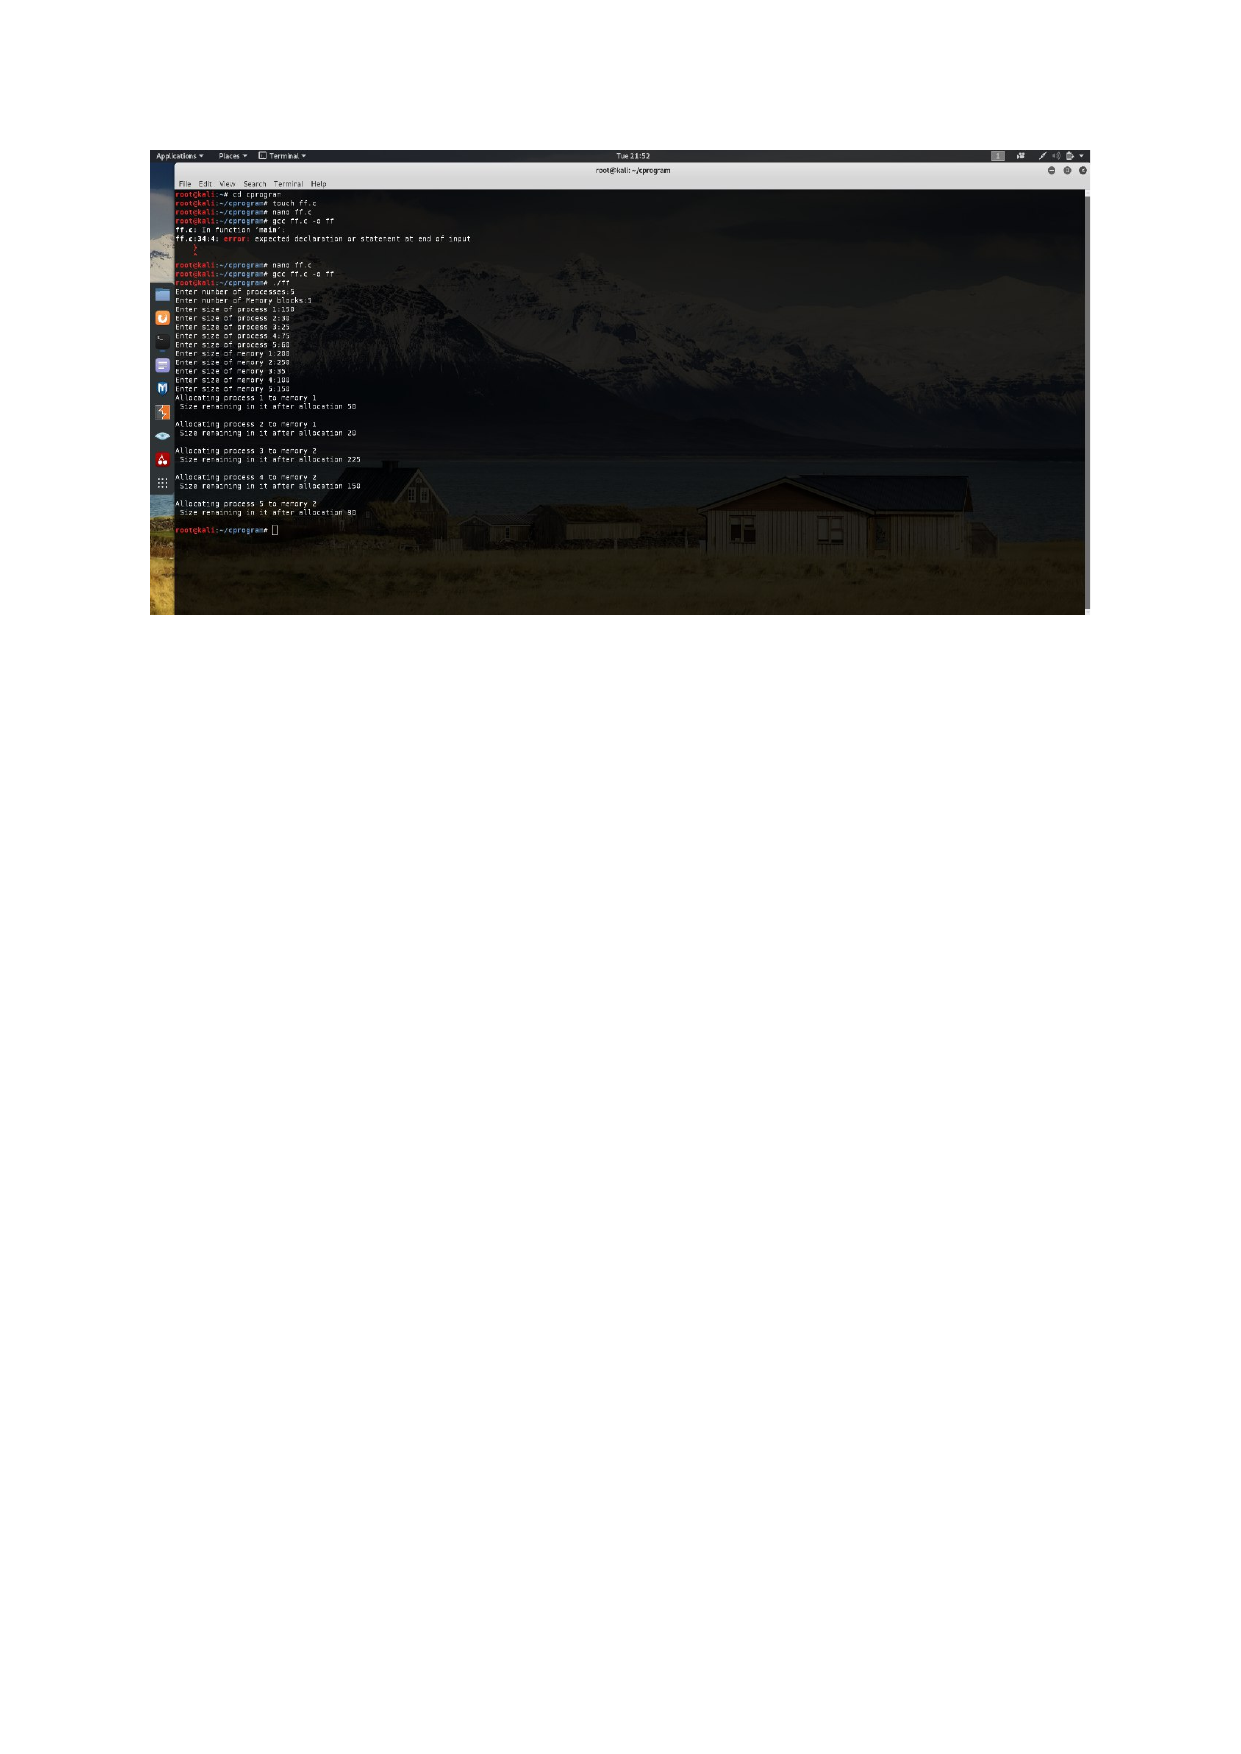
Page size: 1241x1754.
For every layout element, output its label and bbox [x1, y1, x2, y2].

picture [150, 150, 1091, 615]
